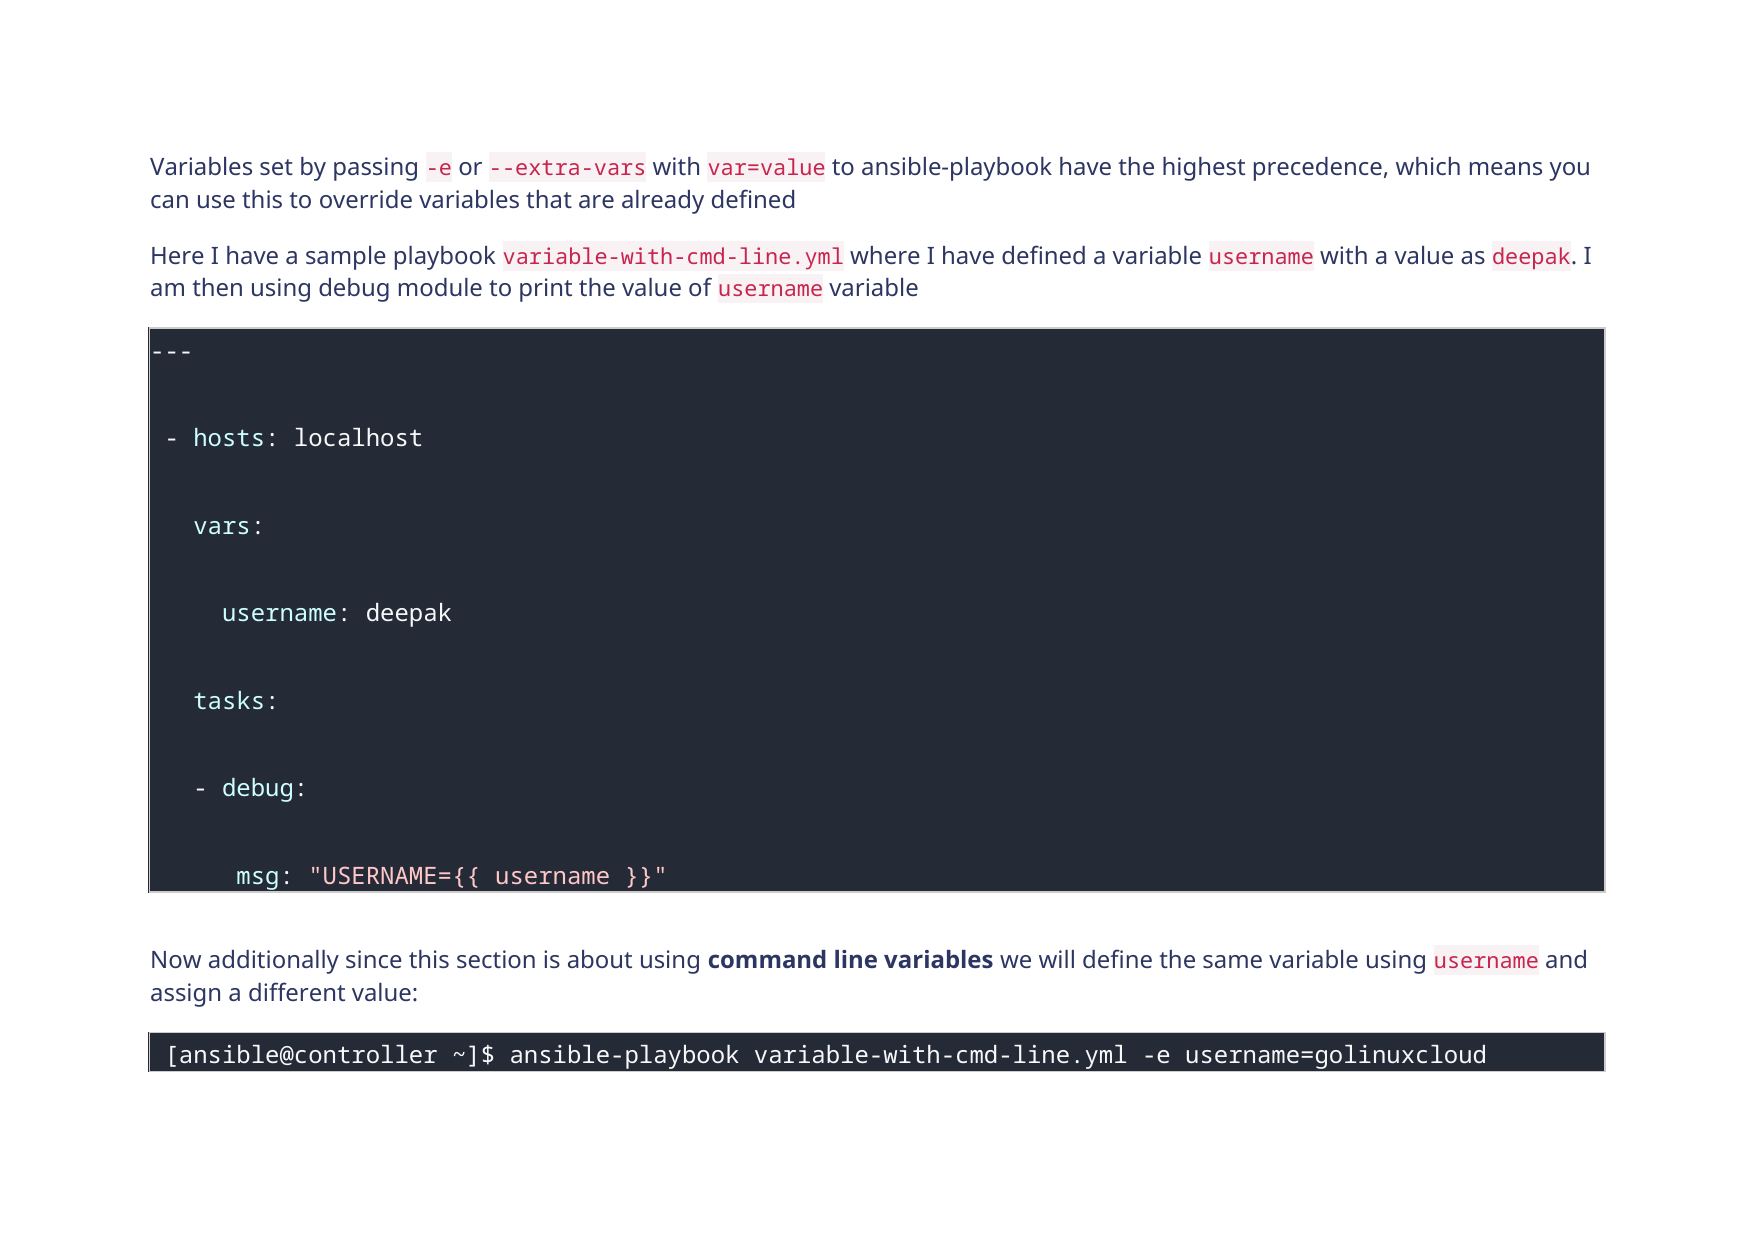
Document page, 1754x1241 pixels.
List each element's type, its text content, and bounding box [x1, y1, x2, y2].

text --- [150, 329, 1604, 366]
text - hosts: localhost [150, 415, 1604, 454]
text - debug: [150, 765, 1604, 804]
text Variables set by passing -e or --extra-vars with var=value to ansible-playbook have the highest precedence, which means you can use this to override variables that are already defined [150, 150, 1604, 215]
text tasks: [150, 677, 1604, 716]
text Here I have a sample playbook variable-with-cmd-line.yml where I have defined a variable username with a value as deepak. I am then using debug module to print the value of username variable [150, 239, 1604, 304]
text Now additionally since this section is about using command line variables we will define the same variable using username and assign a different value: [150, 943, 1604, 1008]
text [ansible@controller ~]$ ansible-playbook variable-with-cmd-line.yml -e username=golinuxcloud [150, 1033, 1604, 1071]
text msg: "USERNAME={{ username }}" [150, 852, 1604, 891]
text vars: [150, 502, 1604, 541]
text username: deepak [150, 590, 1604, 629]
